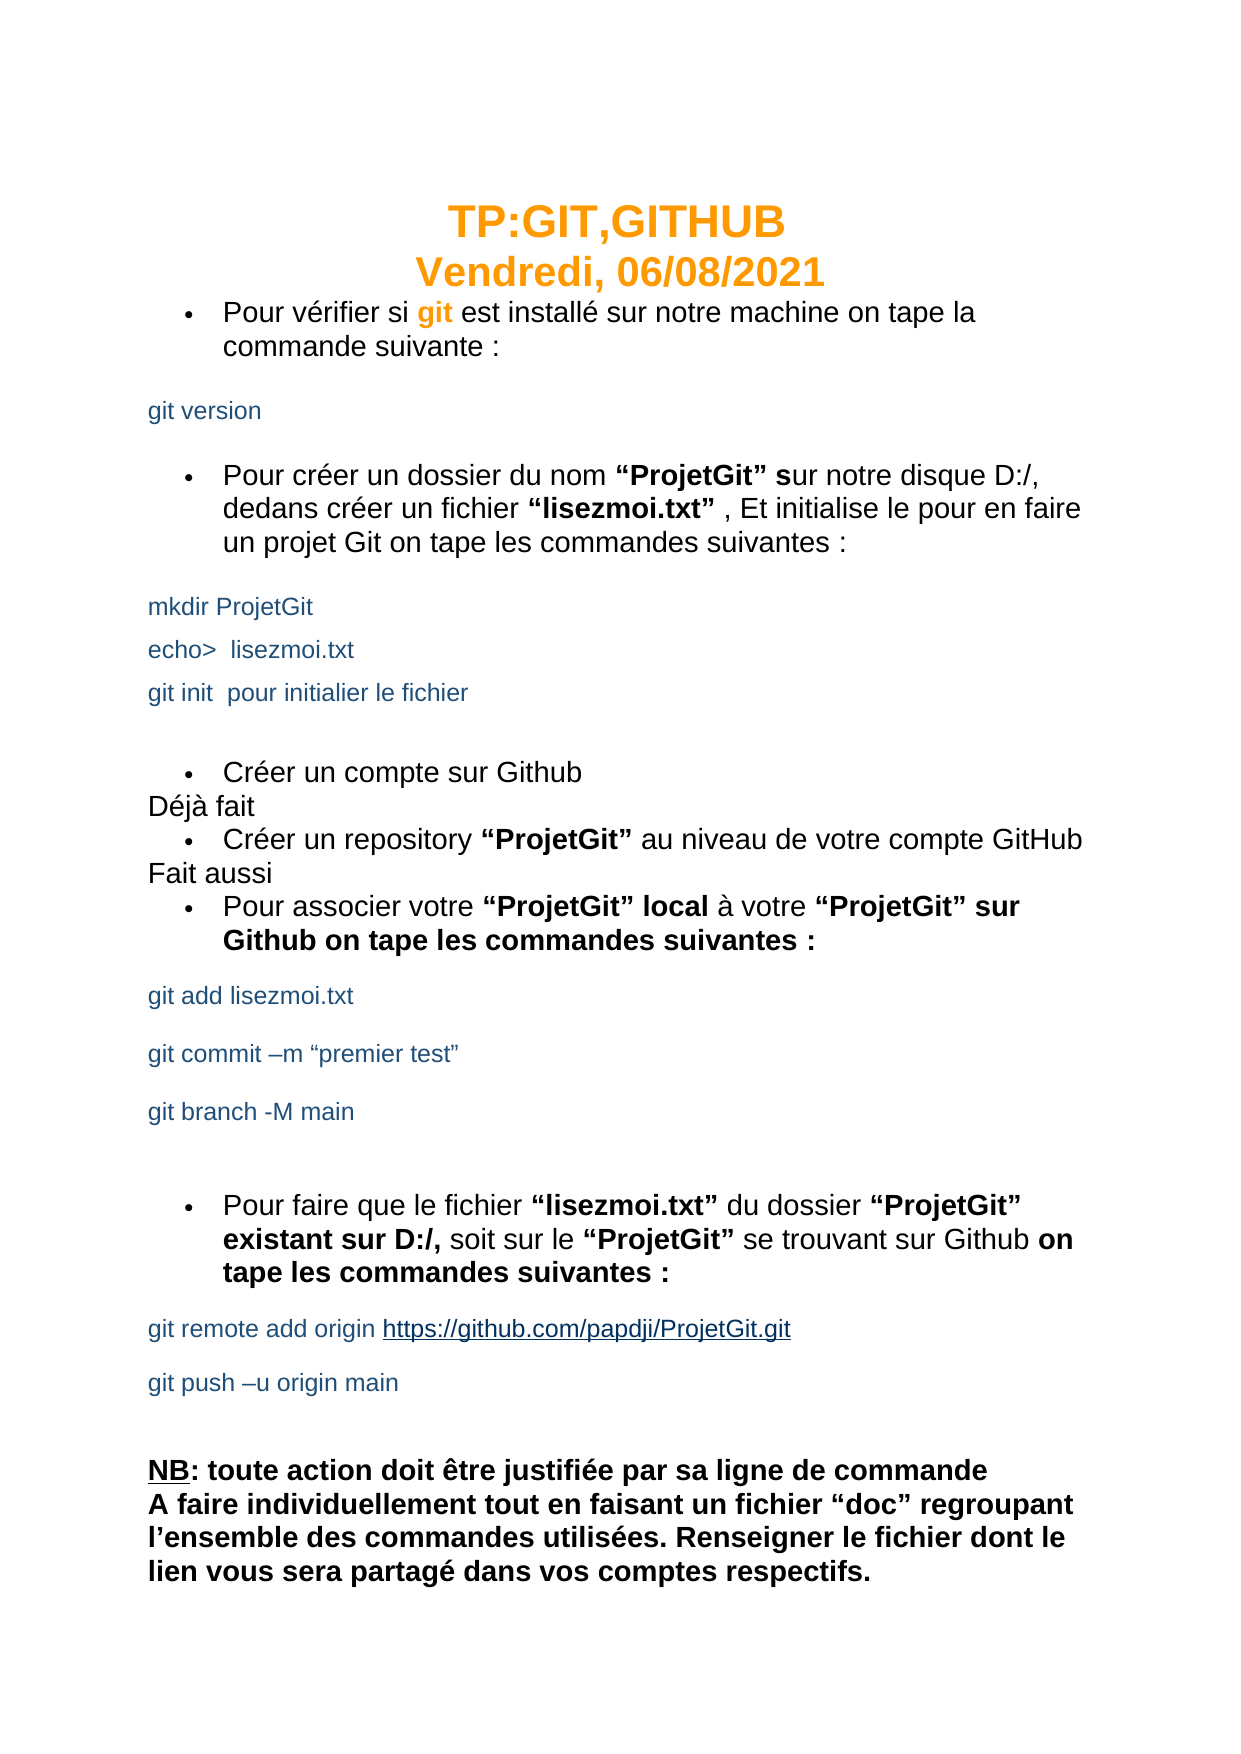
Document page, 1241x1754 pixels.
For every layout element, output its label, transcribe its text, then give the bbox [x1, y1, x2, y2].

text git remote add origin https://github.com/papdji/ProjetGit.git [148, 1314, 1093, 1343]
text git push –u origin main [148, 1368, 1093, 1397]
text git version [148, 396, 1093, 424]
text git branch -M main [148, 1097, 1093, 1126]
list Pour créer un dossier du nom “ProjetGit” sur notre disque D:/, dedans créer un fichier “lisezmoi.txt” , Et initialise le pour en faire un projet Git on tape les commandes suivantes : [185, 458, 1093, 559]
text Vendredi, 06/08/2021 [148, 247, 1093, 295]
text Déjà fait [148, 789, 1093, 822]
list Créer un repository “ProjetGit” au niveau de votre compte GitHub [185, 822, 1093, 856]
text Fait aussi [148, 856, 1093, 889]
text echo> lisezmoi.txt [148, 635, 1093, 664]
list Pour vérifier si git est installé sur notre machine on tape la commande suivante : [185, 295, 1093, 362]
text NB: toute action doit être justifiée par sa ligne de commande [148, 1453, 1093, 1487]
text A faire individuellement tout en faisant un fichier “doc” regroupant l’ensemble des commandes utilisées. Renseigner le fichier dont le lien vous sera partagé dans vos comptes respectifs. [148, 1487, 1093, 1587]
list Pour associer votre “ProjetGit” local à votre “ProjetGit” sur Github on tape les commandes suivantes : [185, 889, 1093, 956]
text git init pour initialier le fichier [148, 678, 1093, 707]
text git add lisezmoi.txt [148, 981, 1093, 1010]
list Créer un compte sur Github [185, 755, 1093, 789]
text mkdir ProjetGit [148, 592, 1093, 621]
text git commit –m “premier test” [148, 1039, 1093, 1068]
text TP:GIT,GITHUB [373, 194, 1093, 247]
list Pour faire que le fichier “lisezmoi.txt” du dossier “ProjetGit” existant sur D:/, soit sur le “ProjetGit” se trouvant sur Github on tape les commandes suivantes : [185, 1188, 1093, 1289]
